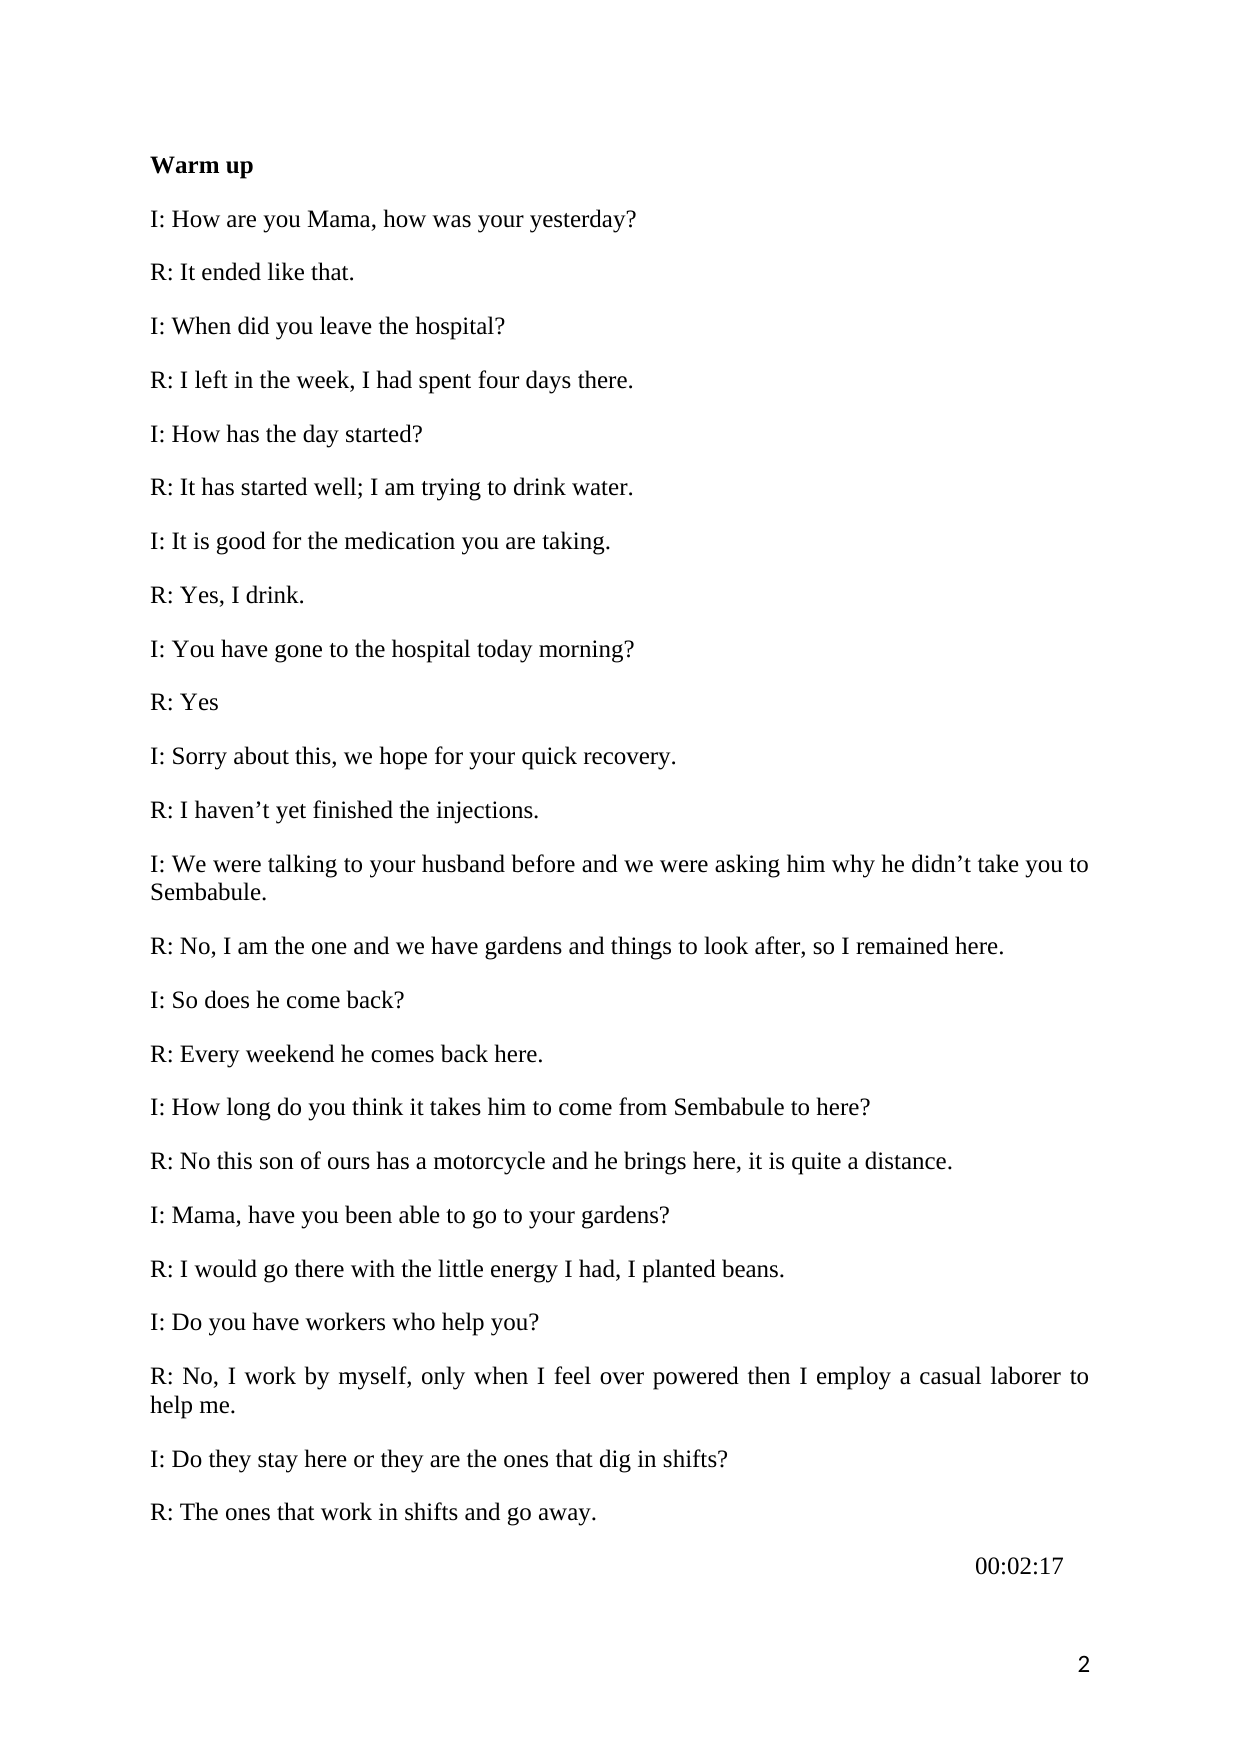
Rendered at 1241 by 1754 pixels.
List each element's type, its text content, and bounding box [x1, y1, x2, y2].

text R: Yes [150, 687, 1090, 716]
text 00:02:17 [900, 1551, 1090, 1580]
text R: It ended like that. [150, 257, 1090, 286]
text I: When did you leave the hospital? [150, 311, 1090, 340]
text R: Yes, I drink. [150, 580, 1090, 609]
text I: It is good for the medication you are taking. [150, 526, 1090, 555]
text Warm up [150, 150, 1090, 179]
text R: Every weekend he comes back here. [150, 1039, 1090, 1067]
text I: Do they stay here or they are the ones that dig in shifts? [150, 1444, 1090, 1472]
text I: How has the day started? [150, 419, 1090, 447]
text R: No, I am the one and we have gardens and things to look after, so I remained here. [150, 931, 1090, 960]
text R: I would go there with the little energy I had, I planted beans. [150, 1254, 1090, 1282]
text I: We were talking to your husband before and we were asking him why he didn’t take you to Sembabule. [150, 849, 1090, 906]
text R: I left in the week, I had spent four days there. [150, 365, 1090, 394]
text I: Sorry about this, we hope for your quick recovery. [150, 741, 1090, 770]
text R: I haven’t yet finished the injections. [150, 795, 1090, 824]
text I: How long do you think it takes him to come from Sembabule to here? [150, 1092, 1090, 1121]
text R: No this son of ours has a motorcycle and he brings here, it is quite a distance. [150, 1146, 1090, 1175]
text I: Do you have workers who help you? [150, 1307, 1090, 1336]
text R: The ones that work in shifts and go away. [150, 1497, 1090, 1526]
text I: You have gone to the hospital today morning? [150, 634, 1090, 662]
text I: Mama, have you been able to go to your gardens? [150, 1200, 1090, 1229]
text I: So does he come back? [150, 985, 1090, 1014]
text I: How are you Mama, how was your yesterday? [150, 204, 1090, 232]
text R: No, I work by myself, only when I feel over powered then I employ a casual laborer to help me. [150, 1361, 1090, 1419]
text R: It has started well; I am trying to drink water. [150, 472, 1090, 501]
